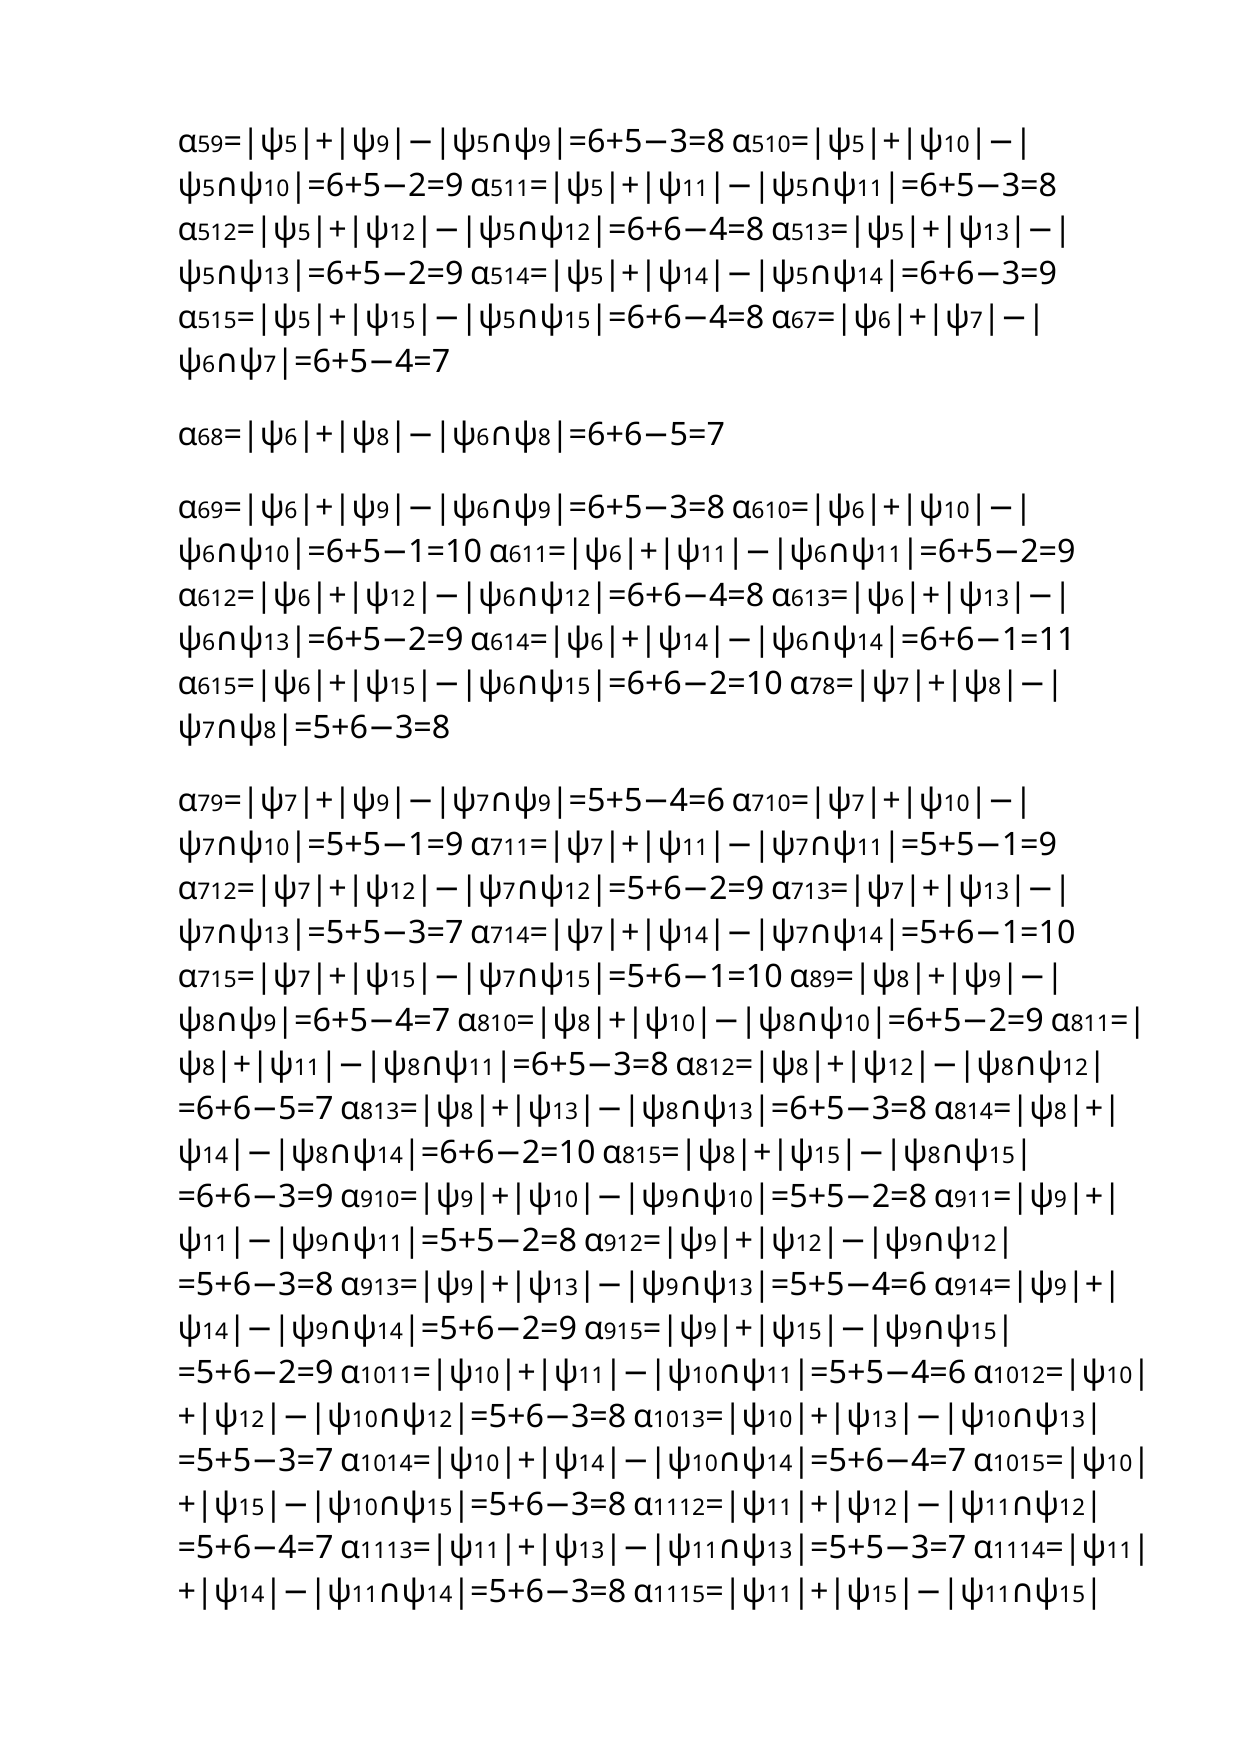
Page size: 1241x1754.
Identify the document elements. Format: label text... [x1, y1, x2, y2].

text α59=|ψ5|+|ψ9|−|ψ5∩ψ9|=6+5−3=8 α510=|ψ5|+|ψ10|−|ψ5∩ψ10|=6+5−2=9 α511=|ψ5|+|ψ11|−|ψ5∩ψ11|=6+5−3=8 α512=|ψ5|+|ψ12|−|ψ5∩ψ12|=6+6−4=8 α513=|ψ5|+|ψ13|−|ψ5∩ψ13|=6+5−2=9 α514=|ψ5|+|ψ14|−|ψ5∩ψ14|=6+6−3=9 α515=|ψ5|+|ψ15|−|ψ5∩ψ15|=6+6−4=8 α67=|ψ6|+|ψ7|−|ψ6∩ψ7|=6+5−4=7 [177, 118, 1152, 382]
text α69=|ψ6|+|ψ9|−|ψ6∩ψ9|=6+5−3=8 α610=|ψ6|+|ψ10|−|ψ6∩ψ10|=6+5−1=10 α611=|ψ6|+|ψ11|−|ψ6∩ψ11|=6+5−2=9 α612=|ψ6|+|ψ12|−|ψ6∩ψ12|=6+6−4=8 α613=|ψ6|+|ψ13|−|ψ6∩ψ13|=6+5−2=9 α614=|ψ6|+|ψ14|−|ψ6∩ψ14|=6+6−1=11 α615=|ψ6|+|ψ15|−|ψ6∩ψ15|=6+6−2=10 α78=|ψ7|+|ψ8|−|ψ7∩ψ8|=5+6−3=8 [177, 484, 1152, 748]
text α68=|ψ6|+|ψ8|−|ψ6∩ψ8|=6+6−5=7 [177, 411, 1152, 455]
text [177, 777, 1152, 1612]
